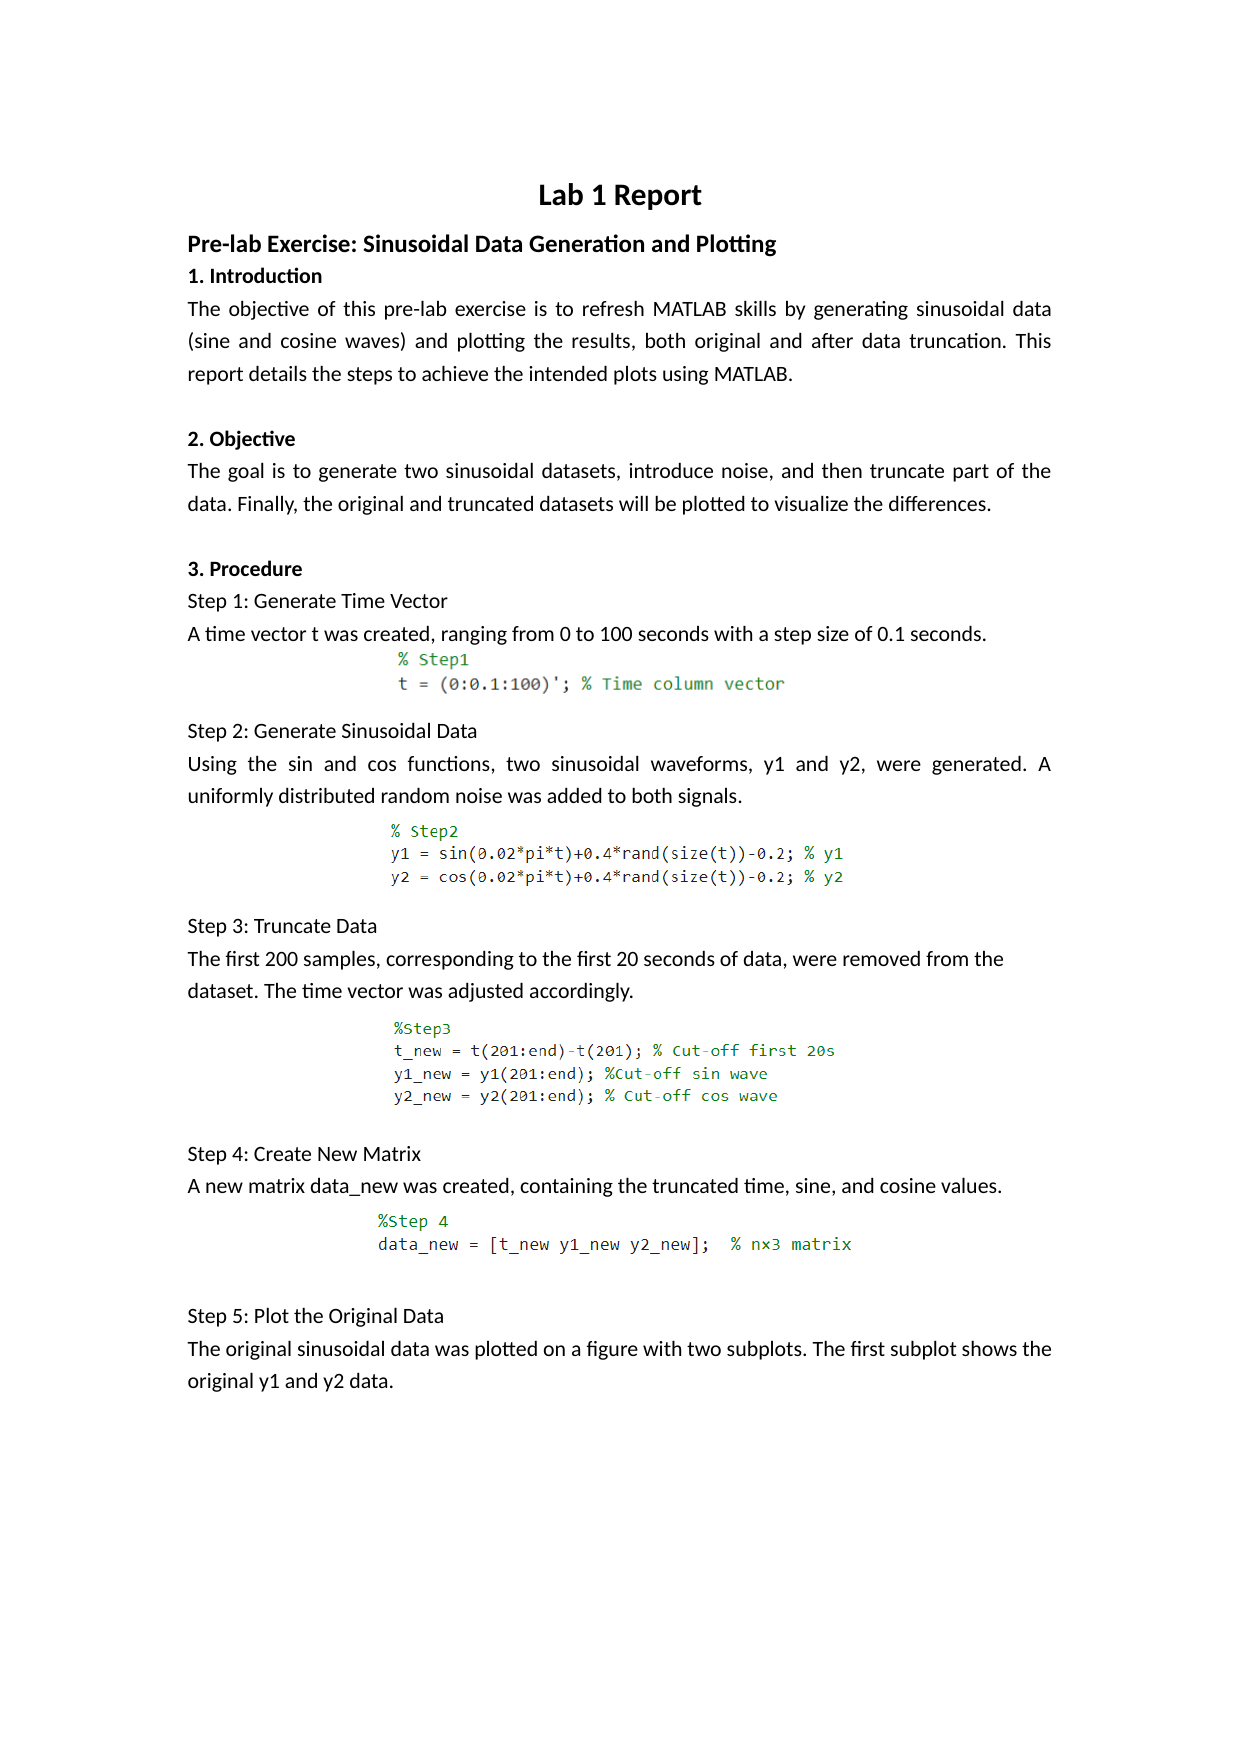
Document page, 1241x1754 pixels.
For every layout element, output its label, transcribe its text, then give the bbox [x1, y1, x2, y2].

text Step 5: Plot the Original Data [187, 1299, 1053, 1332]
text Lab 1 Report [187, 162, 1053, 227]
picture [385, 649, 855, 709]
text Step 4: Create New Matrix [187, 1137, 1053, 1169]
text 1. Introduction [187, 259, 1053, 292]
picture [366, 1202, 874, 1276]
text Step 3: Truncate Data [187, 909, 1053, 942]
text Using the sin and cos functions, two sinusoidal waveforms, y1 and y2, were generated. A uniformly distributed random noise was added to both signals. [187, 747, 1053, 812]
text The objective of this pre-lab exercise is to refresh MATLAB skills by generating sinusoidal data (sine and cosine waves) and plotting the results, both original and after data truncation. This report details the steps to achieve the intended plots using MATLAB. [187, 292, 1053, 389]
list A time vector t was created, ranging from 0 to 100 seconds with a step size of 0.1 seconds. [187, 617, 1053, 649]
text The goal is to generate two sinusoidal datasets, introduce noise, and then truncate part of the data. Finally, the original and truncated datasets will be plotted to visualize the differences. [187, 454, 1053, 519]
list Procedure [187, 552, 1053, 584]
picture [382, 1007, 859, 1120]
text Pre-lab Exercise: Sinusoidal Data Generation and Plotting [187, 227, 1053, 259]
text Step 2: Generate Sinusoidal Data [187, 714, 1053, 747]
list Step 1: Generate Time Vector [187, 584, 1053, 617]
text The first 200 samples, corresponding to the first 20 seconds of data, were removed from the dataset. The time vector was adjusted accordingly. [187, 942, 1053, 1007]
picture [372, 812, 868, 910]
text A new matrix data_new was created, containing the truncated time, sine, and cosine values. [187, 1169, 1053, 1202]
text The original sinusoidal data was plotted on a figure with two subplots. The first subplot shows the original y1 and y2 data. [187, 1332, 1053, 1397]
text 2. Objective [187, 422, 1053, 454]
